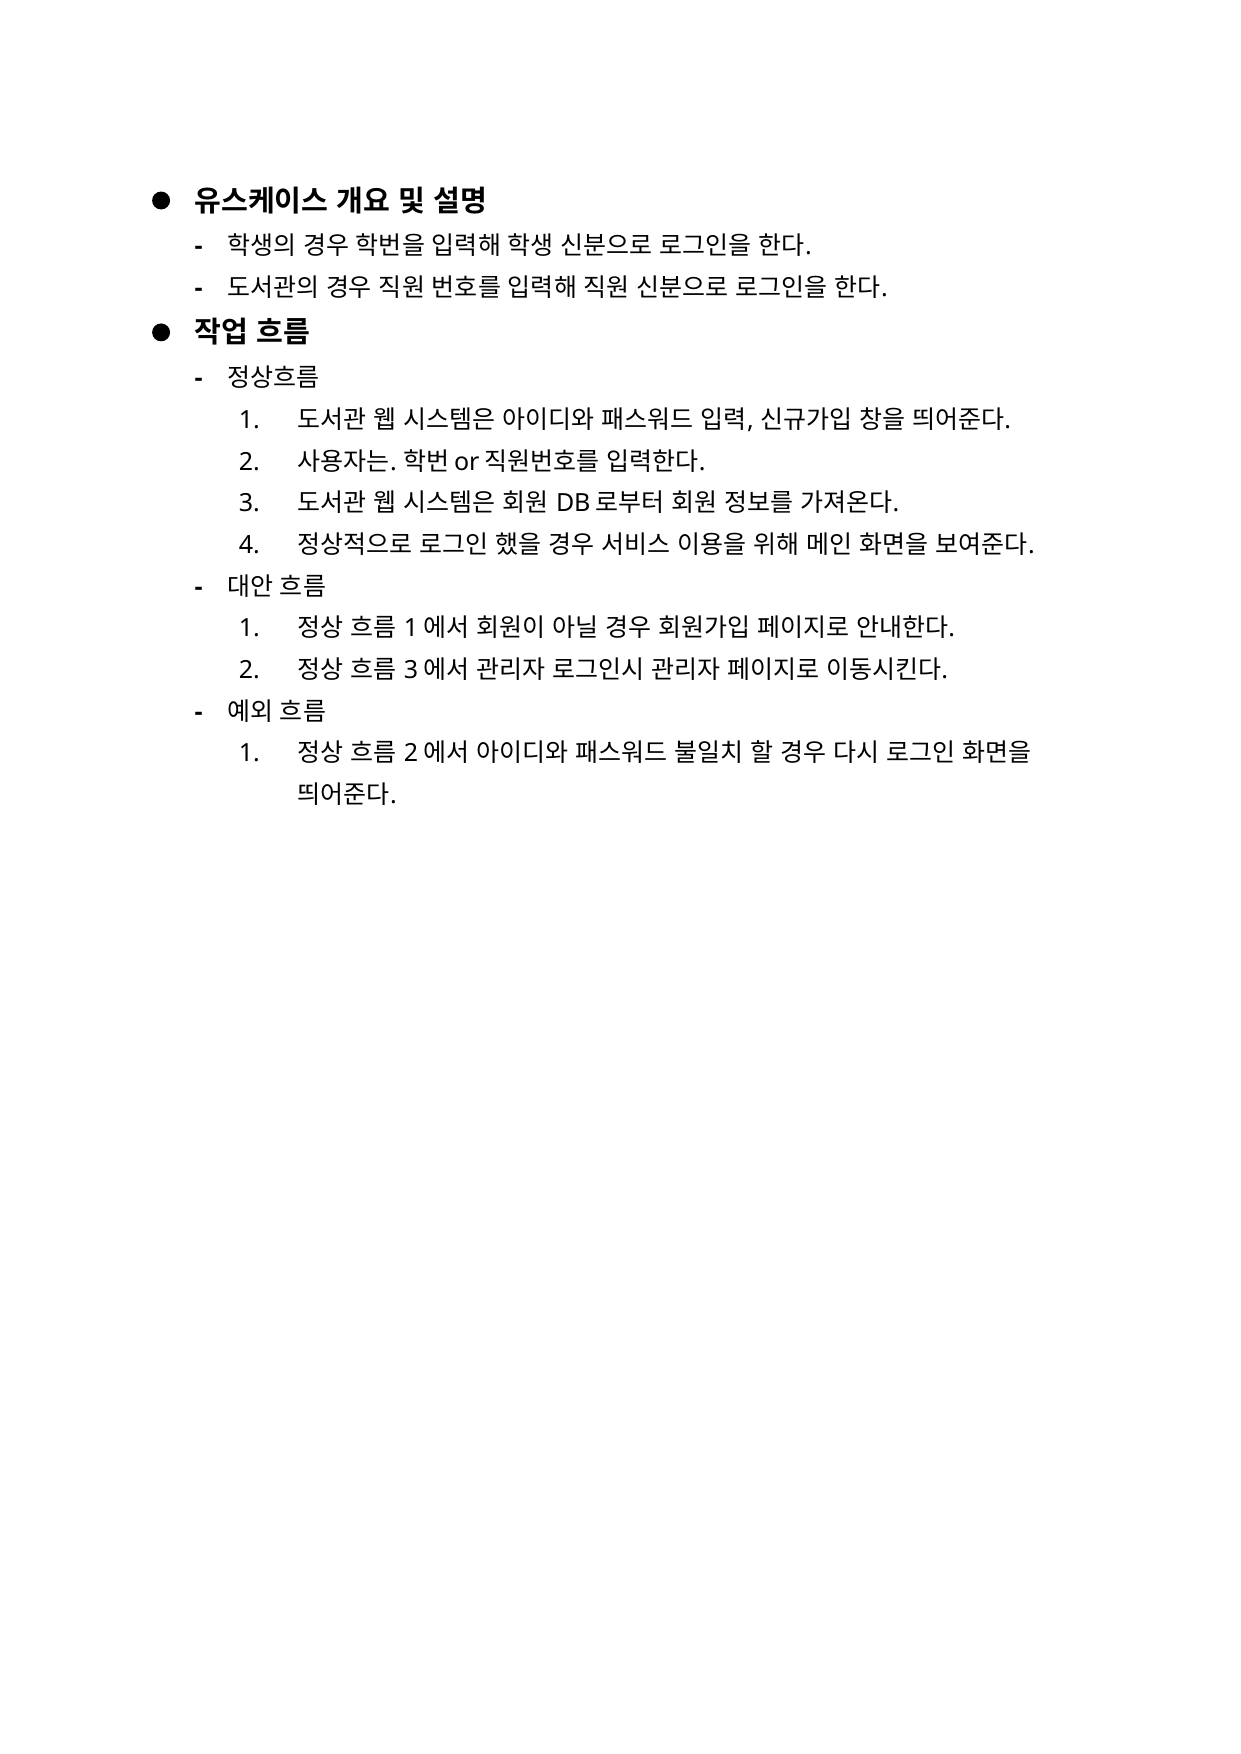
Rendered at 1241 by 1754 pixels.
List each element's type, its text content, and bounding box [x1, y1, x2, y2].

list 정상 흐름 3에서 관리자 로그인시 관리자 페이지로 이동시킨다. [239, 649, 1090, 686]
list 예외 흐름 [194, 691, 1090, 727]
list 작업 흐름 [150, 309, 1090, 351]
list 정상 흐름 2에서 아이디와 패스워드 불일치 할 경우 다시 로그인 화면을 띄어준다. [239, 733, 1090, 811]
list 정상 흐름 1에서 회원이 아닐 경우 회원가입 페이지로 안내한다. [239, 608, 1090, 644]
list 도서관 웹 시스템은 회원 DB로부터 회원 정보를 가져온다. [239, 483, 1090, 519]
list 사용자는. 학번or직원번호를 입력한다. [239, 441, 1090, 477]
list 유스케이스 개요 및 설명 [150, 177, 1090, 219]
list 대안 흐름 [194, 566, 1090, 602]
list 도서관 웹 시스템은 아이디와 패스워드 입력, 신규가입 창을 띄어준다. [239, 399, 1090, 436]
list 도서관의 경우 직원 번호를 입력해 직원 신분으로 로그인을 한다. [194, 267, 1090, 304]
list 정상적으로 로그인 했을 경우 서비스 이용을 위해 메인 화면을 보여준다. [239, 524, 1090, 561]
list 정상흐름 [194, 358, 1090, 394]
list 학생의 경우 학번을 입력해 학생 신분으로 로그인을 한다. [194, 226, 1090, 262]
